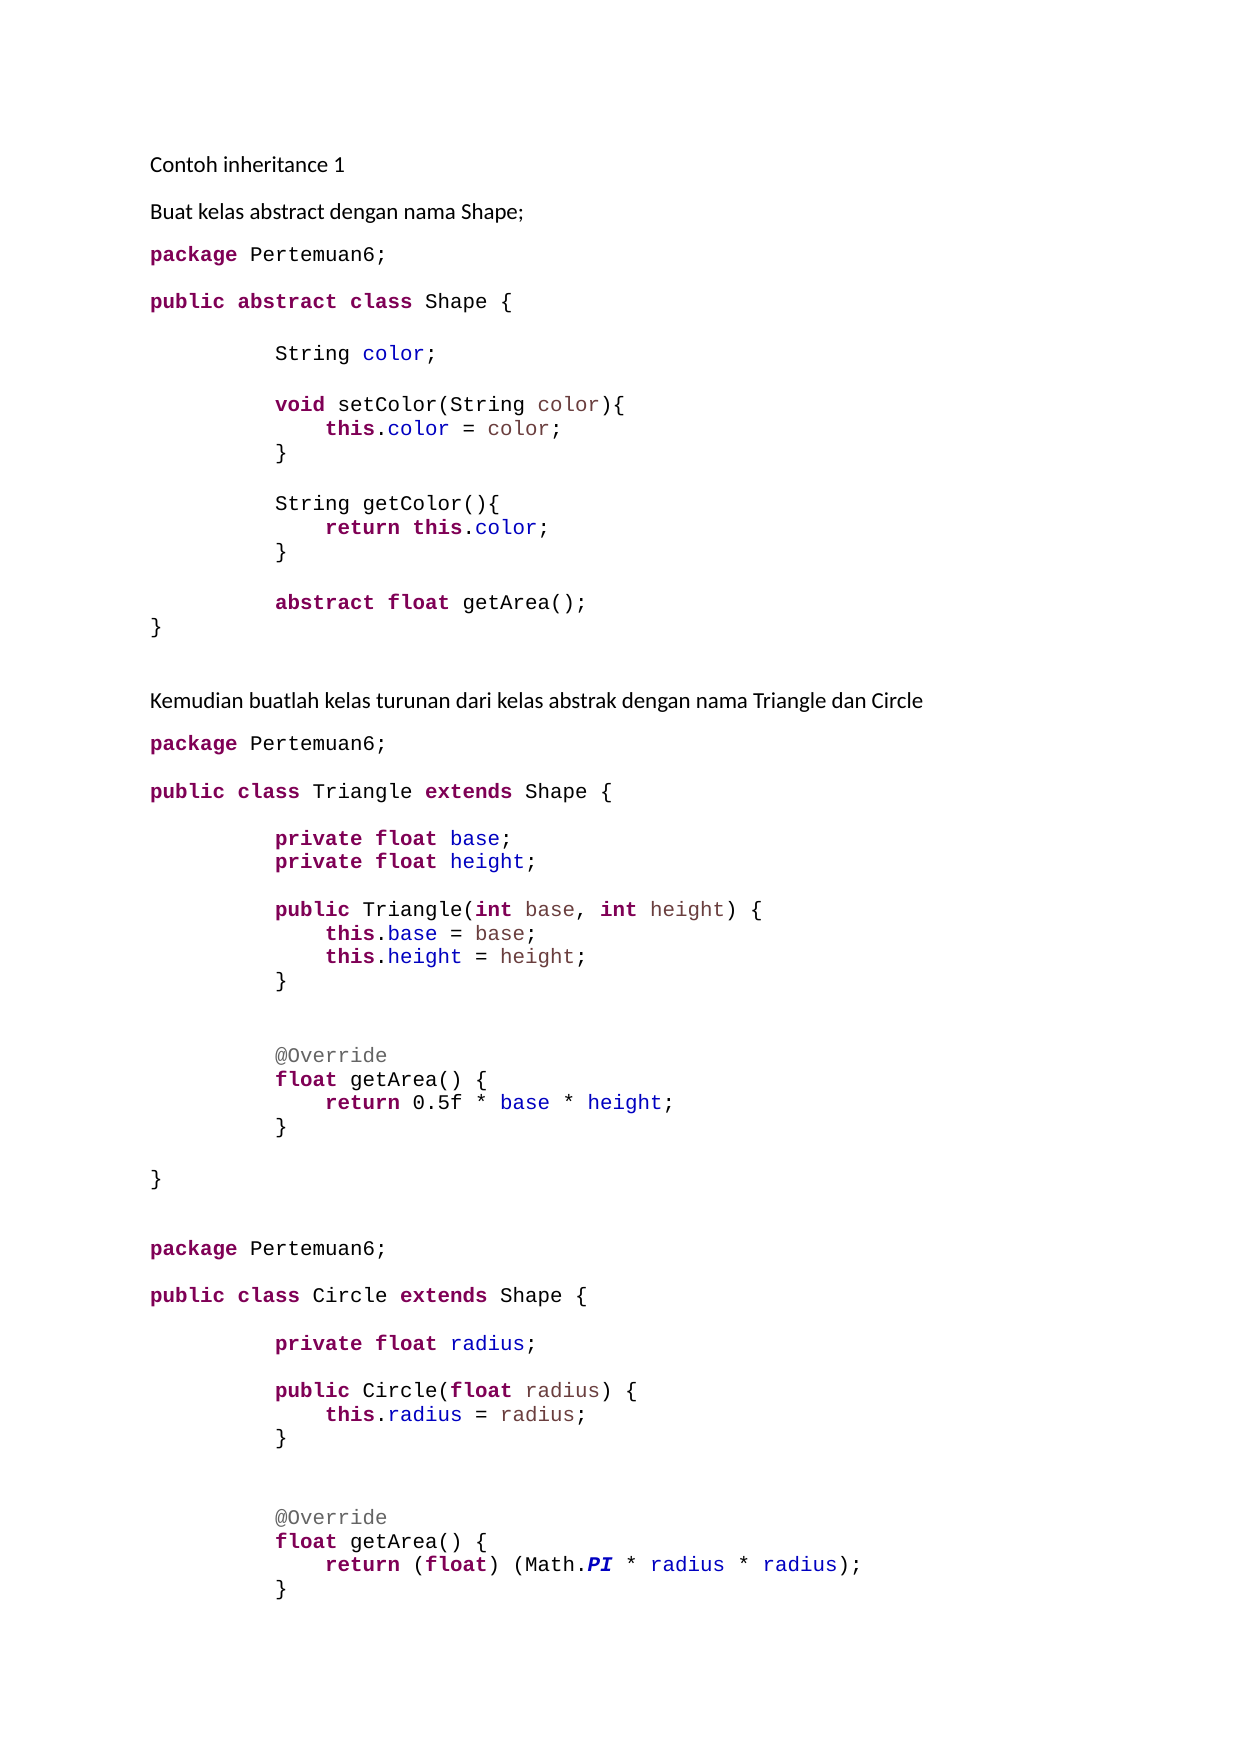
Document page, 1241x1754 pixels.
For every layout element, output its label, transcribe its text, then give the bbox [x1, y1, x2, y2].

text this.color = color; [150, 418, 1090, 442]
text @Override [150, 1507, 1090, 1531]
text } [150, 970, 1090, 993]
text public Triangle(int base, int height) { [150, 899, 1090, 922]
text } [150, 442, 1090, 465]
text float getArea() { [150, 1069, 1090, 1092]
text private float height; [150, 852, 1090, 875]
text String color; [150, 343, 1090, 366]
text package Pertemuan6; [150, 1238, 1090, 1262]
text public class Circle extends Shape { [150, 1286, 1090, 1309]
text @Override [150, 1045, 1090, 1069]
text abstract float getArea(); [150, 592, 1090, 616]
text this.radius = radius; [150, 1404, 1090, 1427]
text return (float) (Math.PI * radius * radius); [150, 1554, 1090, 1578]
text return 0.5f * base * height; [150, 1092, 1090, 1116]
text this.height = height; [150, 946, 1090, 970]
text public Circle(float radius) { [150, 1380, 1090, 1404]
text private float radius; [150, 1333, 1090, 1356]
text void setColor(String color){ [150, 394, 1090, 418]
text this.base = base; [150, 922, 1090, 946]
text } [150, 541, 1090, 564]
text } [150, 1116, 1090, 1140]
text float getArea() { [150, 1531, 1090, 1554]
text Buat kelas abstract dengan nama Shape; [150, 197, 1090, 225]
text String getColor(){ [150, 493, 1090, 517]
text package Pertemuan6; [150, 733, 1090, 757]
text return this.color; [150, 517, 1090, 541]
text } [150, 1427, 1090, 1451]
text Contoh inheritance 1 [150, 150, 1090, 178]
text package Pertemuan6; [150, 244, 1090, 267]
text Kemudian buatlah kelas turunan dari kelas abstrak dengan nama Triangle dan Circle [150, 686, 1090, 714]
text } [150, 616, 1090, 639]
text } [150, 1578, 1090, 1602]
text } [150, 1168, 1090, 1191]
text public abstract class Shape { [150, 291, 1090, 315]
text private float base; [150, 828, 1090, 852]
text public class Triangle extends Shape { [150, 781, 1090, 804]
